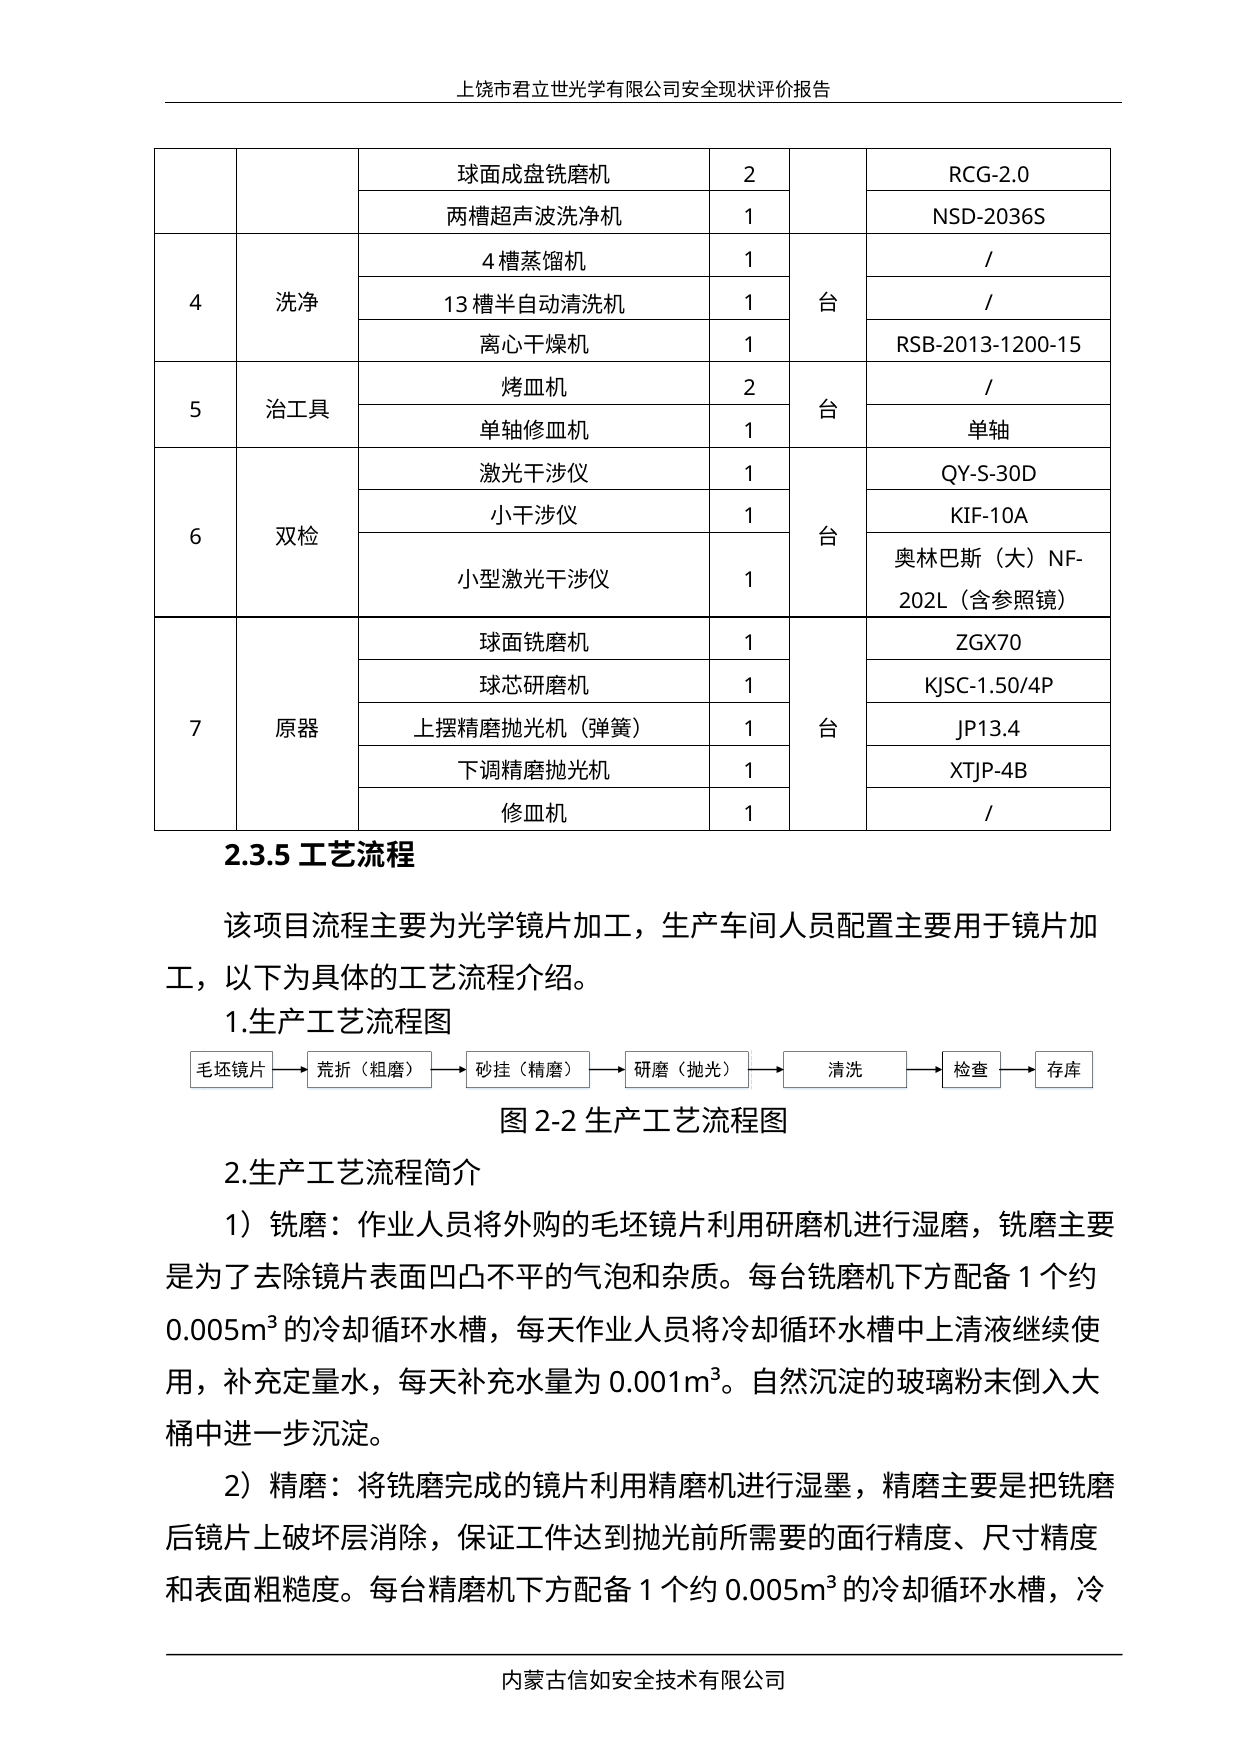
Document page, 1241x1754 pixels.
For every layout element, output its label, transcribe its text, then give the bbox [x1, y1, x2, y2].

table_cell 治工具 [237, 362, 358, 447]
table_cell 双检 [237, 448, 358, 616]
table_cell 球面成盘铣磨机 [359, 149, 709, 190]
table_cell NSD-2036S [867, 191, 1110, 233]
table_cell 离心干燥机 [359, 320, 709, 361]
table_cell 4 [155, 234, 236, 361]
table_cell 两槽超声波洗净机 [359, 191, 709, 233]
table_cell 修皿机 [359, 788, 709, 830]
table_cell 1 [710, 320, 789, 361]
table_cell 7 [155, 618, 236, 830]
table_cell 1 [710, 618, 789, 659]
table_cell 单轴 [867, 405, 1110, 447]
table_cell / [867, 788, 1110, 830]
table_cell 6 [155, 448, 236, 616]
table_cell / [867, 234, 1110, 276]
table_cell 13槽半自动清洗机 [359, 277, 709, 318]
table_cell RCG-2.0 [867, 149, 1110, 190]
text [165, 1454, 1122, 1611]
table_cell 1 [710, 234, 789, 276]
text 1）铣磨：作业人员将外购的毛坯镜片利用研磨机进行湿磨，铣磨主要是为了去除镜片表面凹凸不平的气泡和杂质。每台铣磨机下方配备1个约0.005m³的冷却循环水槽，每天作业人员将冷却循环水槽中上清液继续使用，补充定量水，每天补充水量为0.001m³。自然沉淀的玻璃粉末倒入大桶中进一步沉淀。 [165, 1194, 1122, 1454]
table_cell 洗净 [237, 234, 358, 361]
table_cell 原器 [237, 618, 358, 830]
table_cell 球芯研磨机 [359, 660, 709, 702]
table_cell 奥林巴斯（大）NF-202L（含参照镜） [867, 533, 1110, 616]
table_cell 2 [710, 362, 789, 404]
table_cell 1 [710, 660, 789, 702]
table_cell 小干涉仪 [359, 490, 709, 532]
table_cell XTJP-4B [867, 746, 1110, 787]
table_cell / [867, 277, 1110, 318]
table_cell 1 [710, 788, 789, 830]
table_cell / [867, 362, 1110, 404]
table_cell 激光干涉仪 [359, 448, 709, 489]
table_cell QY-S-30D [867, 448, 1110, 489]
table_cell 1 [710, 405, 789, 447]
table_cell 1 [710, 191, 789, 233]
table_cell 2 [710, 149, 789, 190]
table_cell 上摆精磨抛光机（弹簧） [359, 703, 709, 744]
text 该项目流程主要为光学镜片加工，生产车间人员配置主要用于镜片加工，以下为具体的工艺流程介绍。 [165, 894, 1122, 999]
table_cell 4槽蒸馏机 [359, 234, 709, 276]
text 2.生产工艺流程简介 [165, 1142, 1122, 1194]
table_cell 1 [710, 490, 789, 532]
table_cell 台 [790, 234, 866, 361]
table_cell 1 [710, 746, 789, 787]
picture [190, 1049, 1098, 1090]
text 1.生产工艺流程图 [165, 999, 1122, 1041]
table_cell 台 [790, 618, 866, 830]
table_cell KJSC-1.50/4P [867, 660, 1110, 702]
table_cell 5 [155, 362, 236, 447]
table_cell 1 [710, 533, 789, 616]
table_cell JP13.4 [867, 703, 1110, 744]
table_cell 1 [710, 448, 789, 489]
table_cell 1 [710, 277, 789, 318]
table_cell 球面铣磨机 [359, 618, 709, 659]
table_cell 1 [710, 703, 789, 744]
table_cell 下调精磨抛光机 [359, 746, 709, 787]
table_cell RSB-2013-1200-15 [867, 320, 1110, 361]
table_cell ZGX70 [867, 618, 1110, 659]
table_cell 烤皿机 [359, 362, 709, 404]
table_cell 台 [790, 448, 866, 616]
table_cell KIF-10A [867, 490, 1110, 532]
table_cell 台 [790, 362, 866, 447]
table_cell 小型激光干涉仪 [359, 533, 709, 616]
subtitle 2.3.5 工艺流程 [165, 831, 1122, 873]
table_cell 单轴修皿机 [359, 405, 709, 447]
